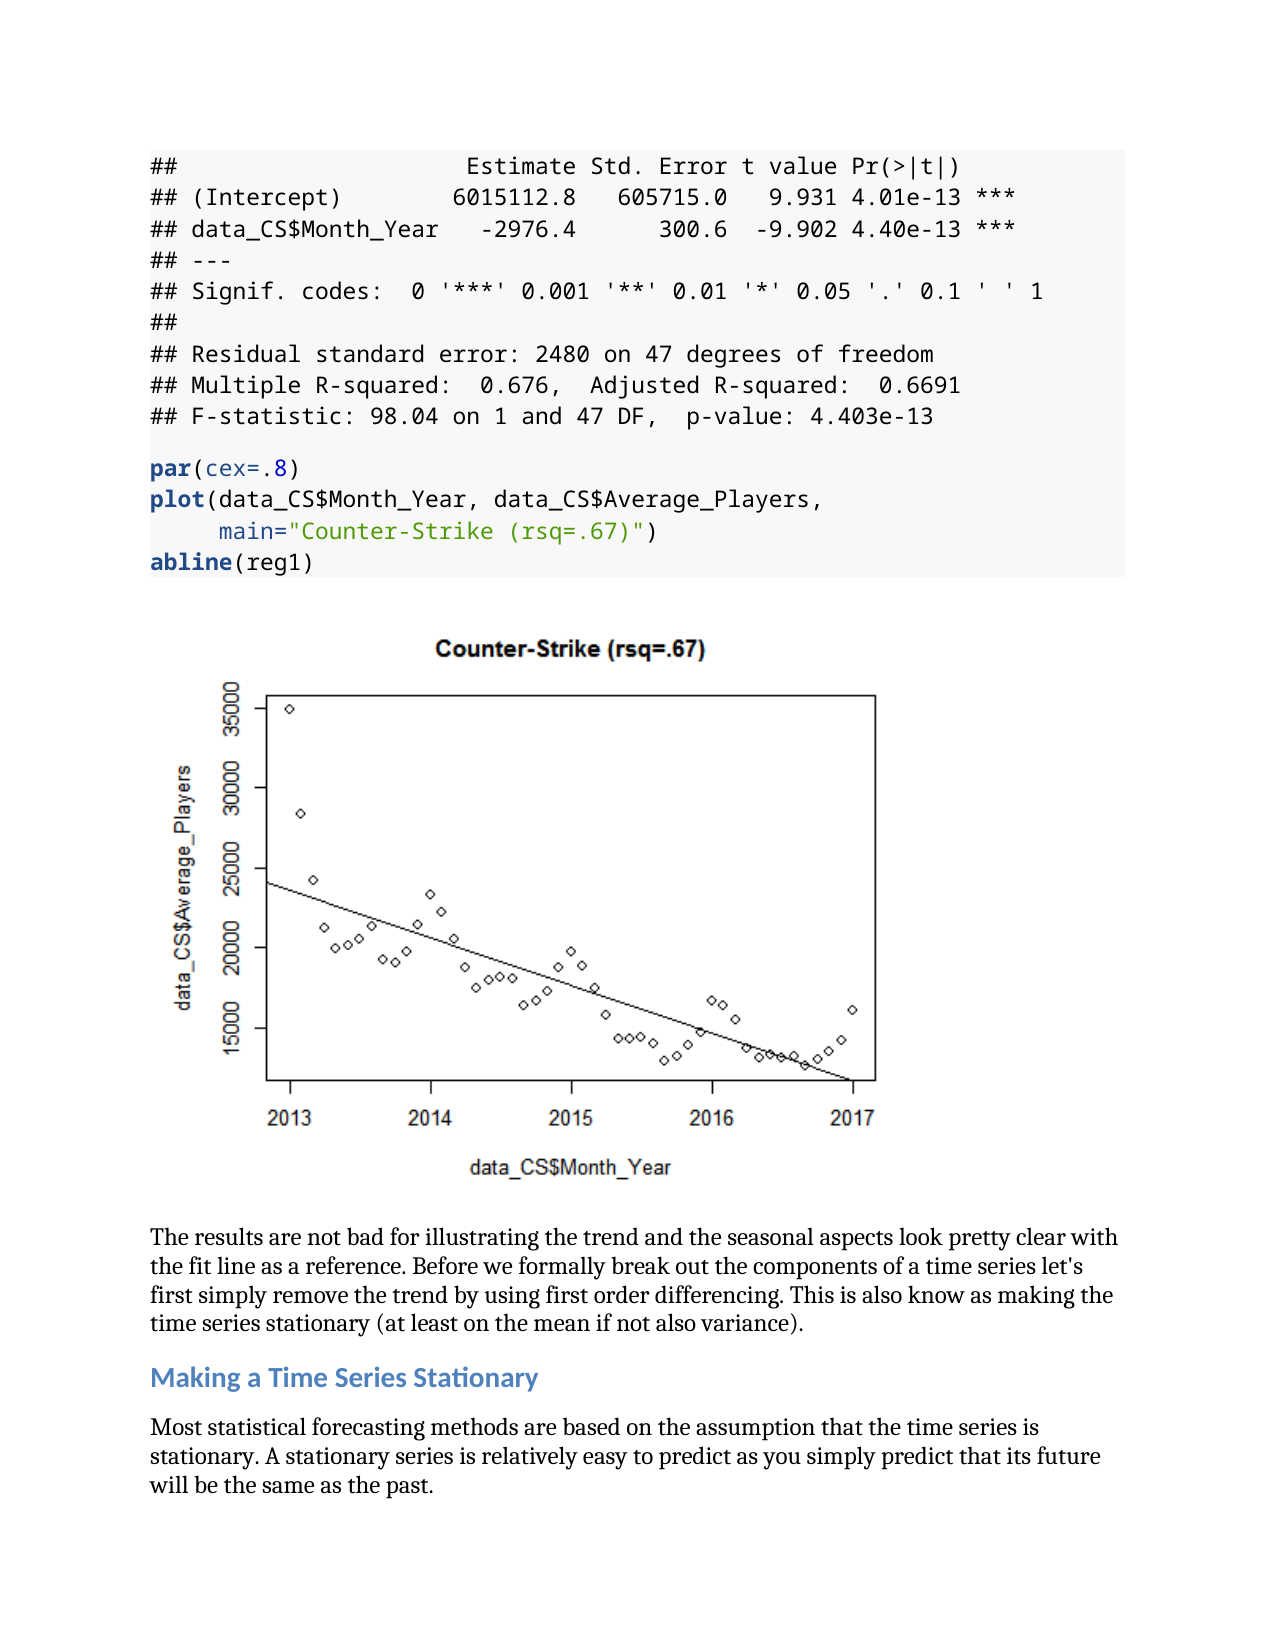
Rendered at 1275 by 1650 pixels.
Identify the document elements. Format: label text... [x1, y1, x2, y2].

text The results are not bad for illustrating the trend and the seasonal aspects look pretty clear with the fit line as a reference. Before we formally break out the components of a time series let's first simply remove the trend by using first order differencing. This is also know as making the time series stationary (at least on the mean if not also variance). [150, 1223, 1125, 1338]
text par(cex=.8) plot(data_CS$Month_Year, data_CS$Average_Players, main="Counter-Strike (rsq=.67)") abline(reg1) [150, 452, 1125, 577]
text Most statistical forecasting methods are based on the assumption that the time series is stationary. A stationary series is relatively easy to predict as you simply predict that its future will be the same as the past. [150, 1413, 1125, 1499]
subtitle Making a Time Series Stationary [150, 1359, 1125, 1394]
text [150, 150, 1125, 431]
picture [168, 597, 927, 1205]
